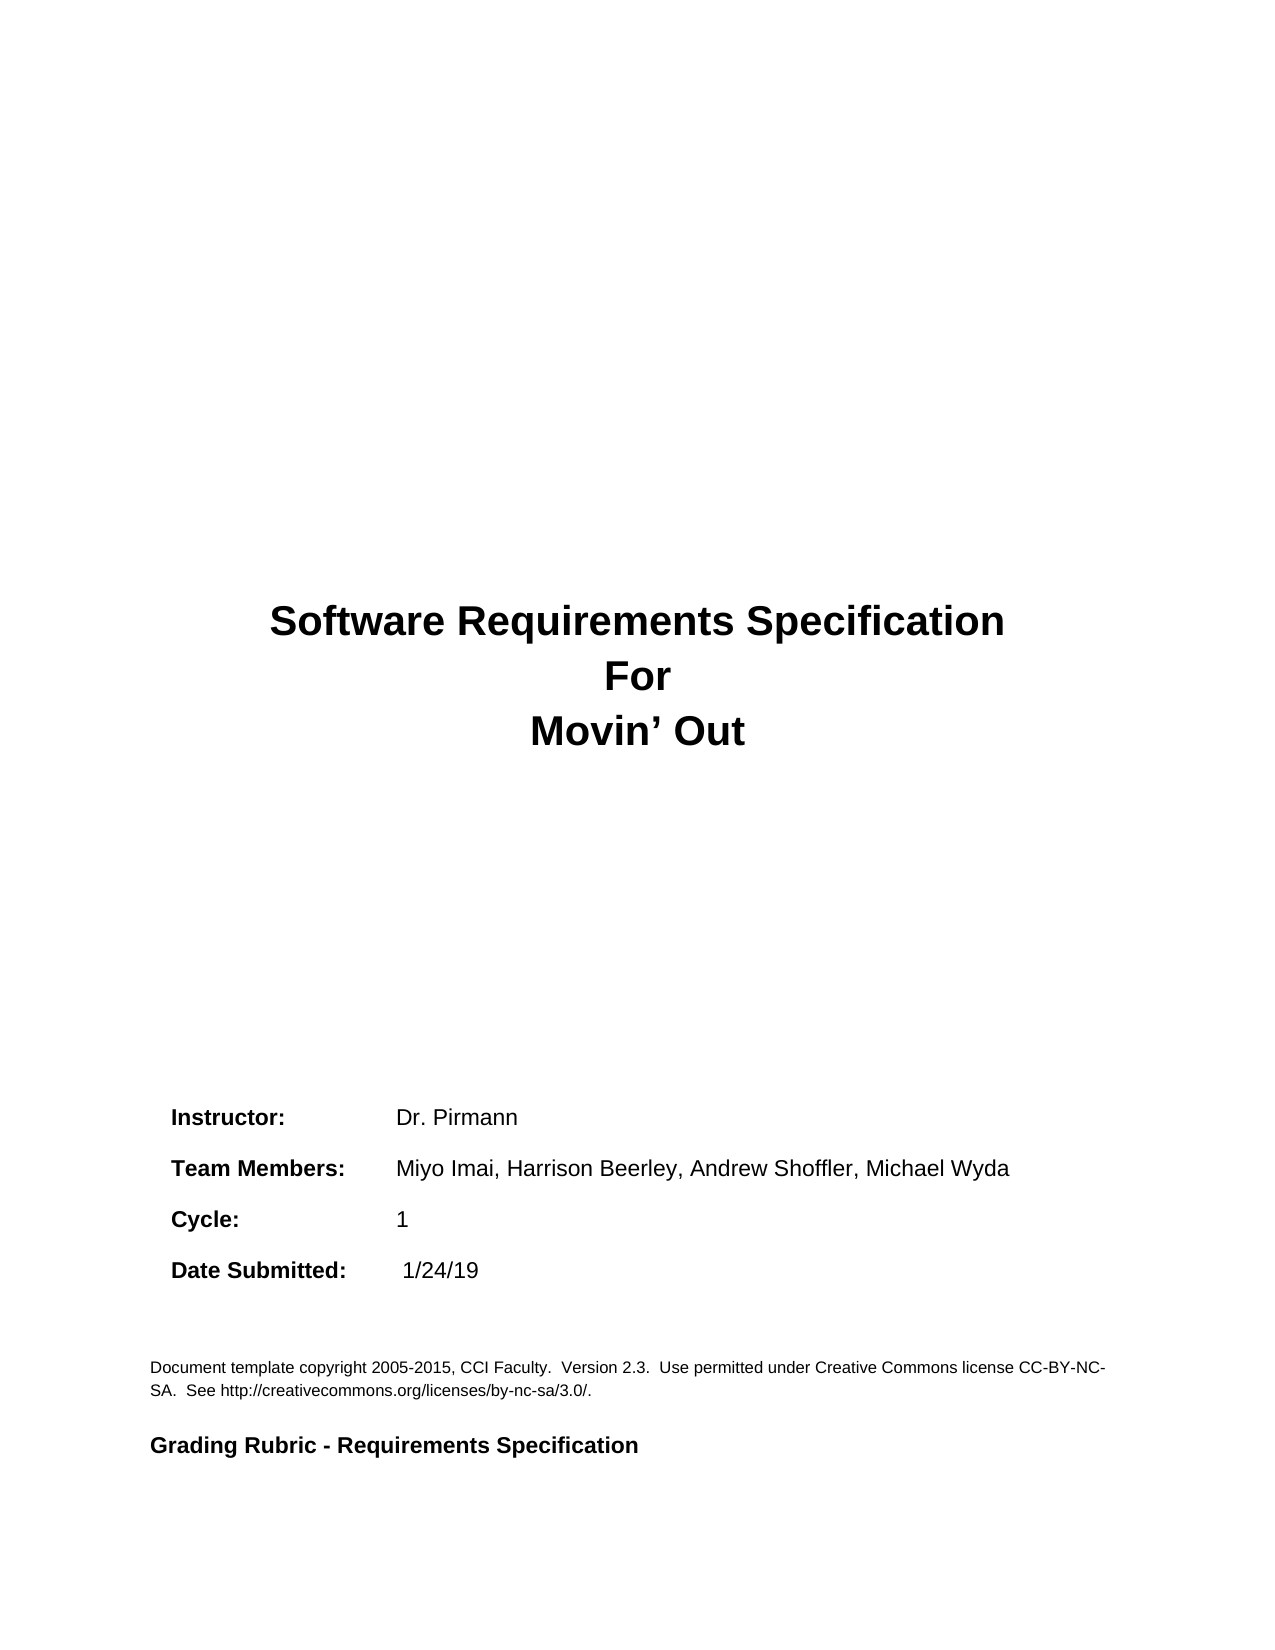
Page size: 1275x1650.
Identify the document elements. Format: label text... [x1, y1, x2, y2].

table_header Instructor: [160, 1094, 385, 1145]
text For [150, 651, 1125, 699]
text Document template copyright 2005-2015, CCI Faculty. Version 2.3. Use permitted under Creative Commons license CC-BY-NC-SA. See http://creativecommons.org/licenses/by-nc-sa/3.0/. [150, 1358, 1125, 1399]
table_cell 1/24/19 [385, 1247, 1085, 1298]
text Grading Rubric - Requirements Specification [150, 1432, 1125, 1459]
table_cell Miyo Imai, Harrison Beerley, Andrew Shoffler, Michael Wyda [385, 1145, 1085, 1196]
table_cell Cycle: [160, 1196, 385, 1247]
table_header Dr. Pirmann [385, 1094, 1085, 1145]
table_cell 1 [385, 1196, 1085, 1247]
table_cell Date Submitted: [160, 1247, 385, 1298]
text Software Requirements Specification [150, 596, 1125, 644]
table_cell Team Members: [160, 1145, 385, 1196]
text Movin’ Out [150, 706, 1125, 754]
